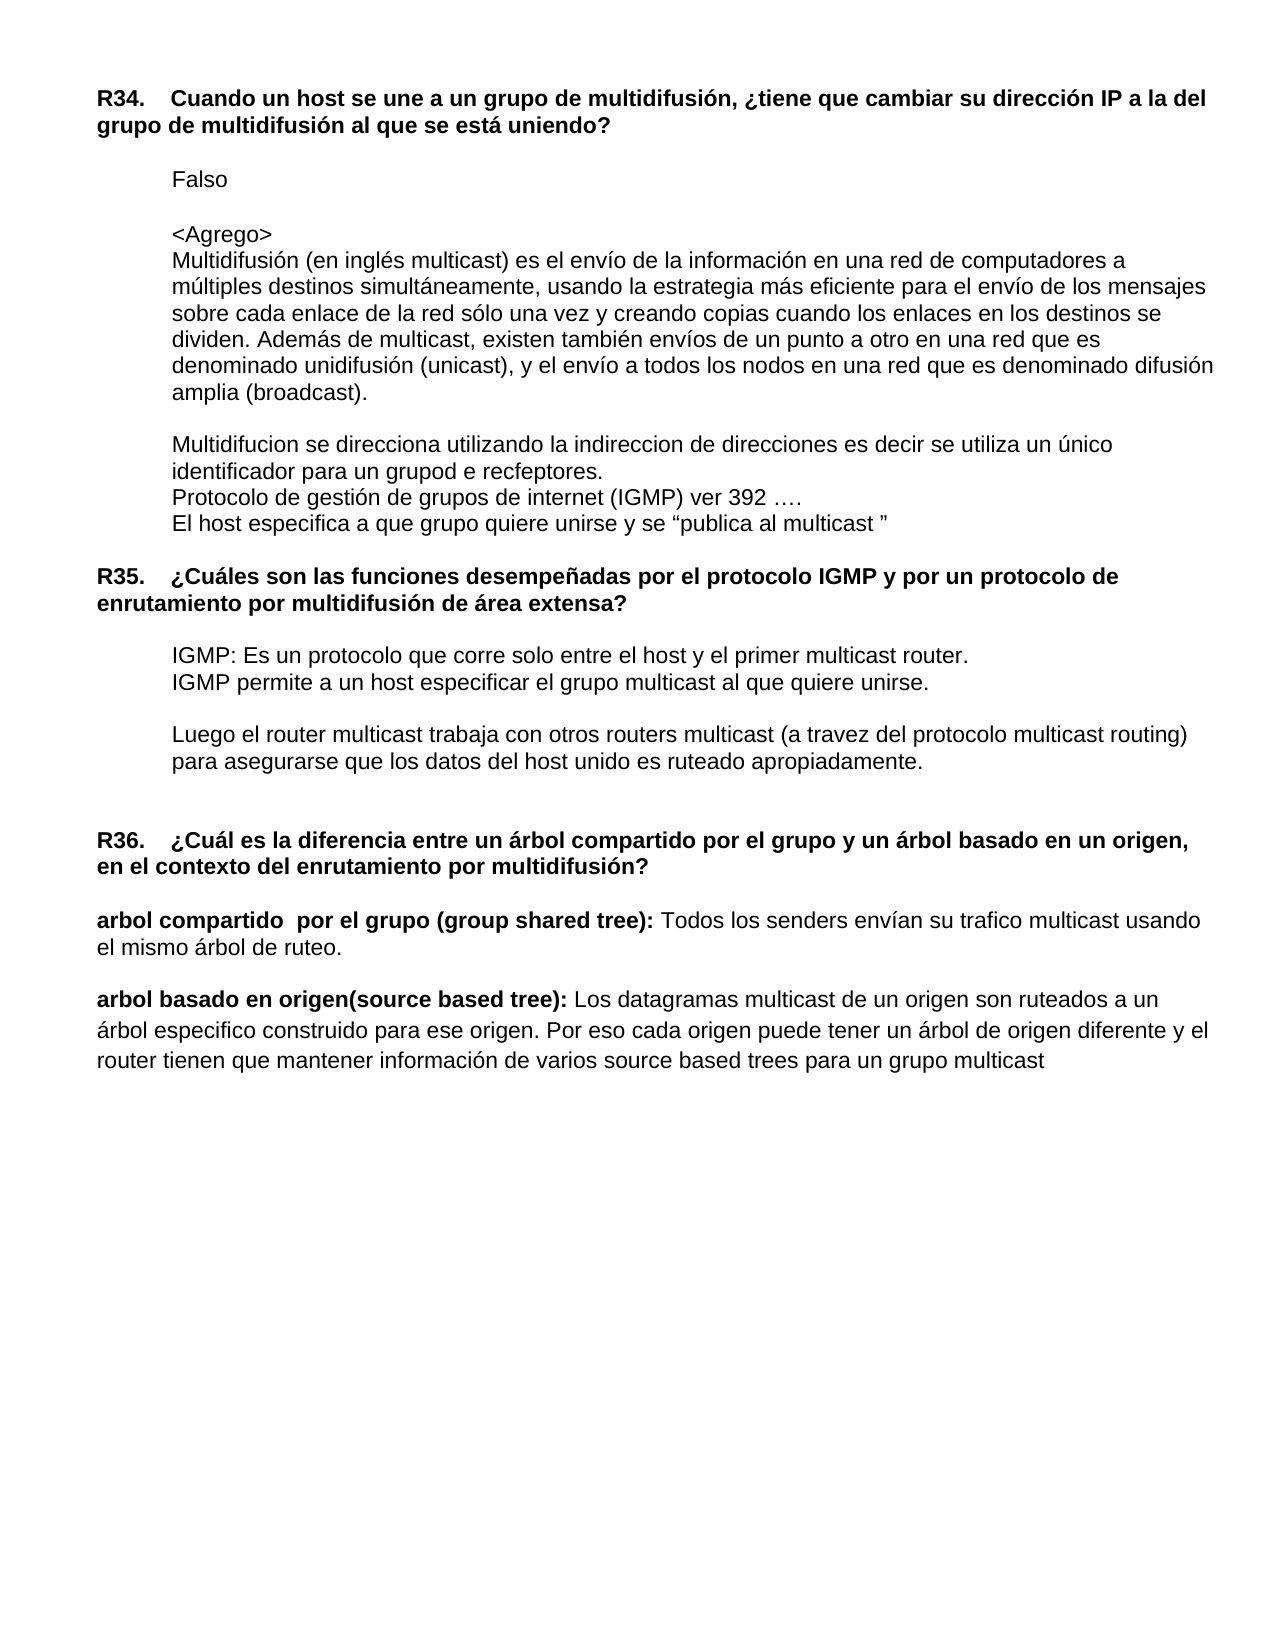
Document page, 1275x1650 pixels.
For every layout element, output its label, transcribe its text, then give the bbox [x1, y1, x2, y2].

text Multidifusión (en inglés multicast) es el envío de la información en una red de computadores a múltiples destinos simultáneamente, usando la estrategia más eficiente para el envío de los mensajes sobre cada enlace de la red sólo una vez y creando copias cuando los enlaces en los destinos se dividen. Además de multicast, existen también envíos de un punto a otro en una red que es denominado unidifusión (unicast), y el envío a todos los nodos en una red que es denominado difusión amplia (broadcast). [172, 247, 1216, 405]
text Luego el router multicast trabaja con otros routers multicast (a travez del protocolo multicast routing) para asegurarse que los datos del host unido es ruteado apropiadamente. [172, 721, 1216, 774]
text arbol compartido por el grupo (group shared tree): Todos los senders envían su trafico multicast usando el mismo árbol de ruteo. [97, 907, 1216, 960]
text IGMP permite a un host especificar el grupo multicast al que quiere unirse. [172, 668, 1216, 695]
text Protocolo de gestión de grupos de internet (IGMP) ver 392 …. El host especifica a que grupo quiere unirse y se “publica al multicast ” [172, 484, 1216, 537]
text R36. ¿Cuál es la diferencia entre un árbol compartido por el grupo y un árbol basado en un origen, en el contexto del enrutamiento por multidifusión? [97, 827, 1216, 907]
text R34. Cuando un host se une a un grupo de multidifusión, ¿tiene que cambiar su dirección IP a la del grupo de multidifusión al que se está uniendo? [97, 85, 1216, 166]
text Multidifucion se direcciona utilizando la indireccion de direcciones es decir se utiliza un único identificador para un grupod e recfeptores. [172, 431, 1216, 484]
text <Agrego> [172, 221, 1216, 247]
text IGMP: Es un protocolo que corre solo entre el host y el primer multicast router. [172, 642, 1216, 668]
text arbol basado en origen(source based tree): Los datagramas multicast de un origen son ruteados a un árbol especifico construido para ese origen. Por eso cada origen puede tener un árbol de origen diferente y el router tienen que mantener información de varios source based trees para un grupo multicast [97, 986, 1216, 1073]
text Falso [172, 166, 1216, 221]
text R35. ¿Cuáles son las funciones desempeñadas por el protocolo IGMP y por un protocolo de enrutamiento por multidifusión de área extensa? [97, 563, 1216, 616]
